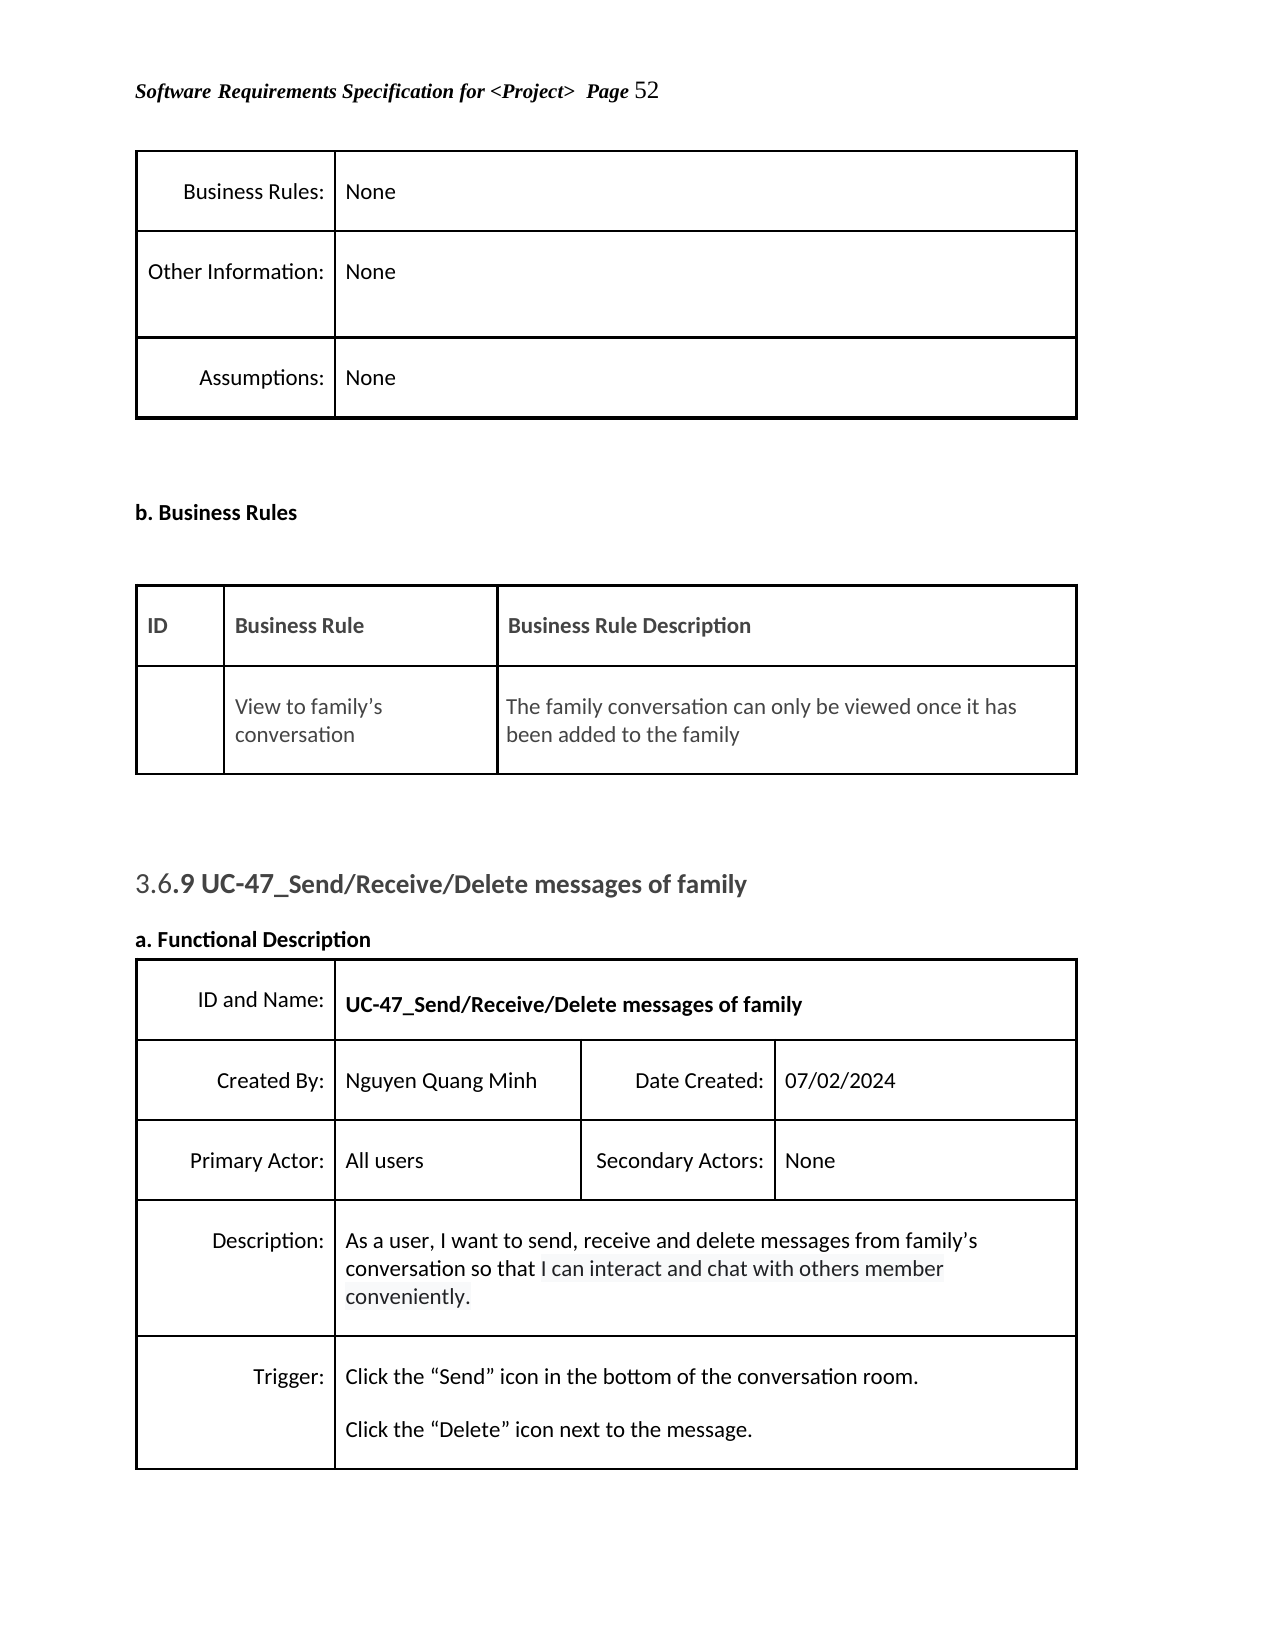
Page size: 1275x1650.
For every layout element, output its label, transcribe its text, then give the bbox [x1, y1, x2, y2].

table_cell Trigger: [138, 1337, 334, 1468]
table_cell All users [336, 1121, 580, 1199]
table_cell As a user, I want to send, receive and delete messages from family’s conversation so that I can interact and chat with others member conveniently. [336, 1201, 1075, 1335]
table_cell Created By: [138, 1041, 334, 1119]
subtitle 3.6.9 UC-47_Send/Receive/Delete messages of family [135, 865, 1140, 900]
table_cell None [336, 232, 1075, 336]
table_header Business Rule Description [499, 587, 1075, 665]
table_cell Other Information: [138, 232, 334, 336]
subtitle a. Functional Description [135, 925, 1140, 953]
subtitle b. Business Rules [135, 498, 1140, 526]
table_cell The family conversation can only be viewed once it has been added to the family [499, 667, 1075, 773]
table_cell Business Rules: [138, 152, 334, 230]
table_cell None [776, 1121, 1075, 1199]
table_cell Description: [138, 1201, 334, 1335]
table_cell Secondary Actors: [582, 1121, 774, 1199]
table_header Business Rule [225, 587, 496, 665]
table_cell Assumptions: [138, 339, 334, 416]
table_cell None [336, 339, 1075, 416]
table_cell View to family’s conversation [225, 667, 496, 773]
table_cell None [336, 152, 1075, 230]
table_cell Primary Actor: [138, 1121, 334, 1199]
table_cell [138, 667, 223, 773]
table_cell 07/02/2024 [776, 1041, 1075, 1119]
table_header UC-47_Send/Receive/Delete messages of family [336, 961, 1075, 1039]
table_cell Nguyen Quang Minh [336, 1041, 580, 1119]
table_cell Click the “Send” icon in the bottom of the conversation room. Click the “Delete” icon next to the message. [336, 1337, 1075, 1468]
table_cell Date Created: [582, 1041, 774, 1119]
table_header ID and Name: [138, 961, 334, 1039]
table_header ID [138, 587, 223, 665]
